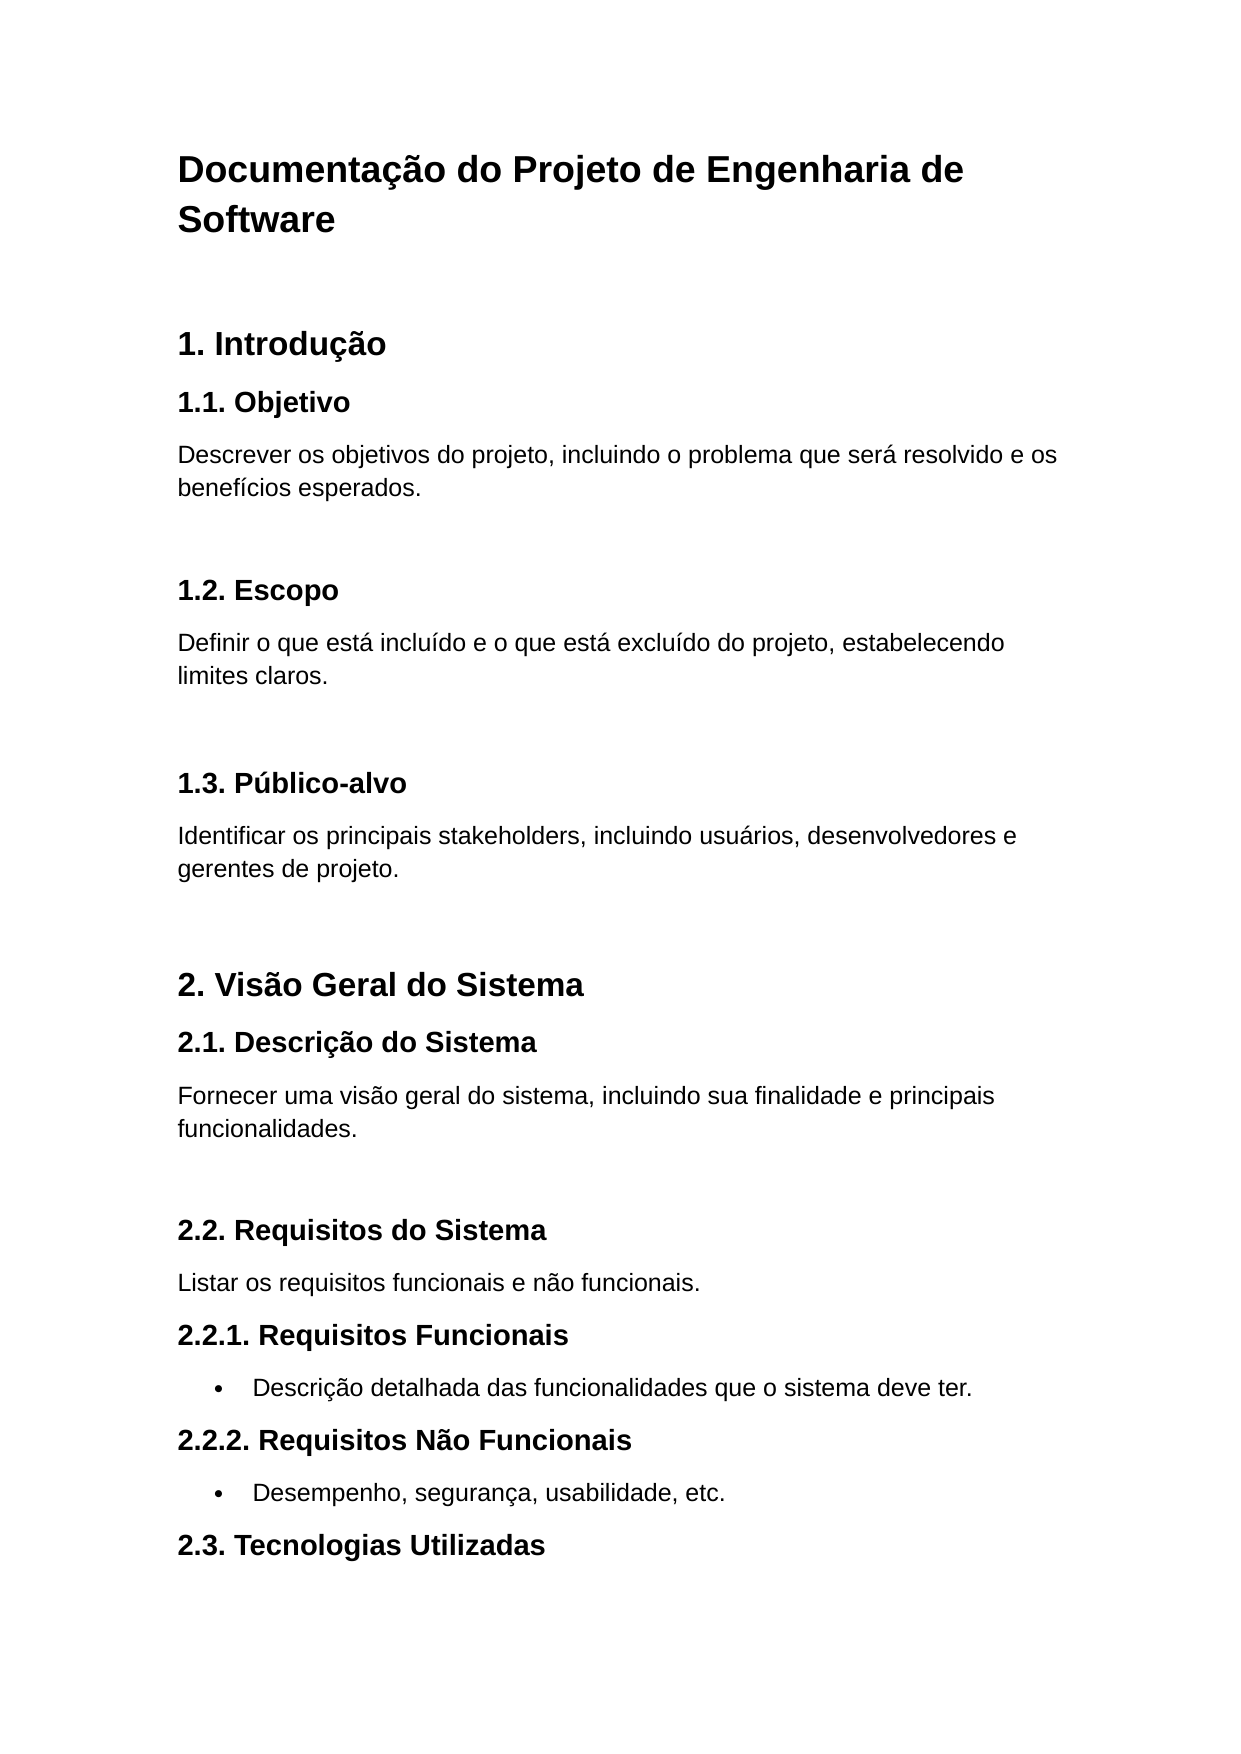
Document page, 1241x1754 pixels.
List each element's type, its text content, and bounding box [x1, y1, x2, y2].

text 2.2.1. Requisitos Funcionais [177, 1318, 1063, 1351]
text 1.2. Escopo [177, 573, 1063, 606]
text 2.2.2. Requisitos Não Funcionais [177, 1423, 1063, 1456]
text Fornecer uma visão geral do sistema, incluindo sua finalidade e principais funcionalidades. [177, 1081, 1063, 1142]
text Descrever os objetivos do projeto, incluindo o problema que será resolvido e os benefícios esperados. [177, 440, 1063, 502]
text Identificar os principais stakeholders, incluindo usuários, desenvolvedores e gerentes de projeto. [177, 821, 1063, 883]
text 2.2. Requisitos do Sistema [177, 1213, 1063, 1247]
text 2.3. Tecnologias Utilizadas [177, 1528, 1063, 1561]
text 1.3. Público-alvo [177, 766, 1063, 799]
text Listar os requisitos funcionais e não funcionais. [177, 1268, 1063, 1297]
list Descrição detalhada das funcionalidades que o sistema deve ter. [215, 1373, 1063, 1402]
text 1. Introdução [177, 324, 1063, 363]
text Documentação do Projeto de Engenharia de Software [177, 148, 1063, 240]
text Definir o que está incluído e o que está excluído do projeto, estabelecendo limites claros. [177, 628, 1063, 690]
text 2.1. Descrição do Sistema [177, 1025, 1063, 1059]
list Desempenho, segurança, usabilidade, etc. [215, 1478, 1063, 1507]
text 1.1. Objetivo [177, 385, 1063, 419]
text 2. Visão Geral do Sistema [177, 964, 1063, 1003]
